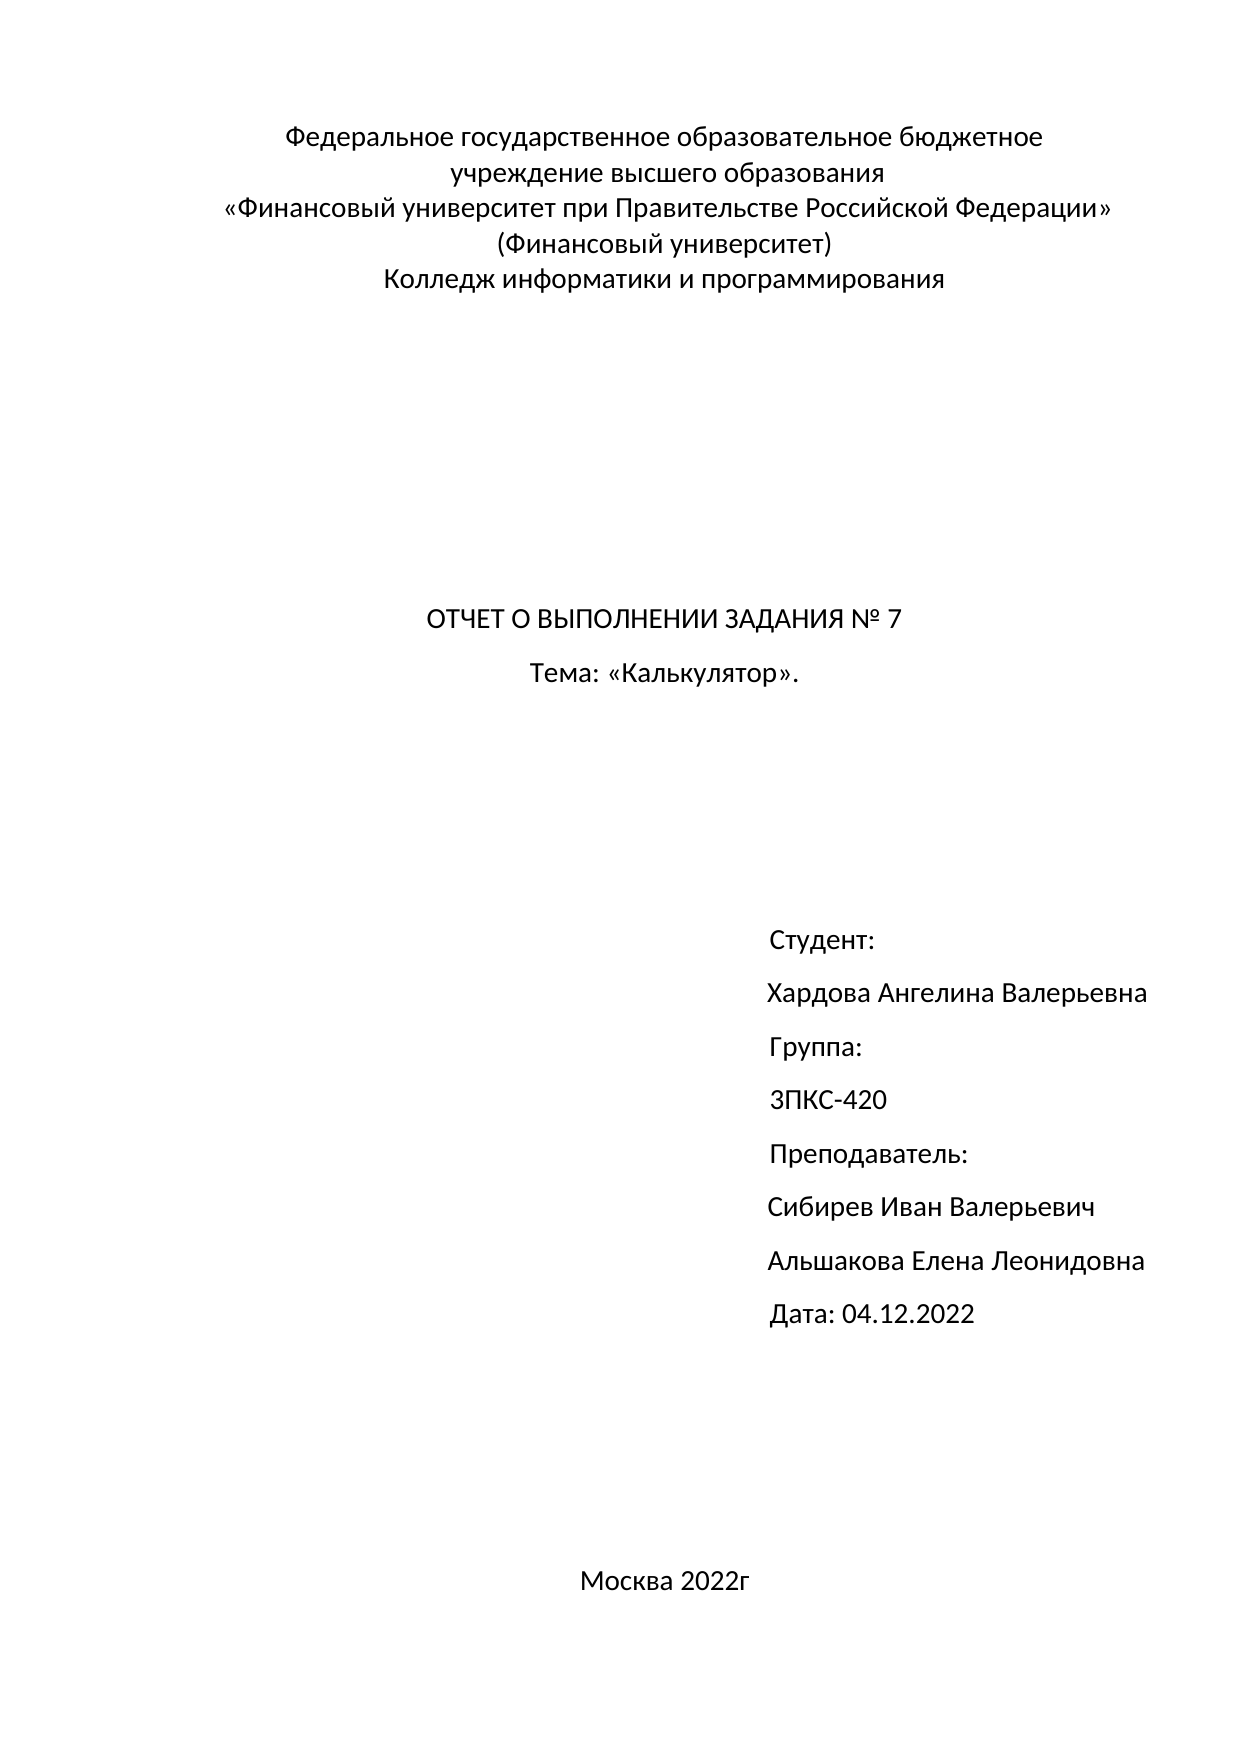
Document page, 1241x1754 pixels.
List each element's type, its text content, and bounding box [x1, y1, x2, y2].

text ОТЧЕТ О ВЫПОЛНЕНИИ ЗАДАНИЯ № 7 [177, 600, 1152, 636]
text Студент: [177, 921, 1152, 957]
text Федеральное государственное образовательное бюджетное [177, 118, 1152, 154]
text Тема: «Калькулятор». [177, 654, 1152, 689]
text Сибирев Иван Валерьевич Альшакова Елена Леонидовна [767, 1188, 1152, 1277]
text Колледж информатики и программирования [177, 261, 1152, 296]
text «Финансовый университет при Правительстве Российской Федерации» [177, 189, 1152, 225]
text Москва 2022г [177, 1562, 1152, 1598]
text Преподаватель: [177, 1135, 1152, 1170]
text 3ПКС-420 [177, 1081, 1152, 1117]
text Группа: [177, 1028, 1152, 1063]
text (Финансовый университет) [177, 225, 1152, 261]
text учреждение высшего образования [177, 154, 1152, 189]
text Дата: 04.12.2022 [177, 1295, 1152, 1331]
text Хардова Ангелина Валерьевна [177, 974, 1152, 1010]
